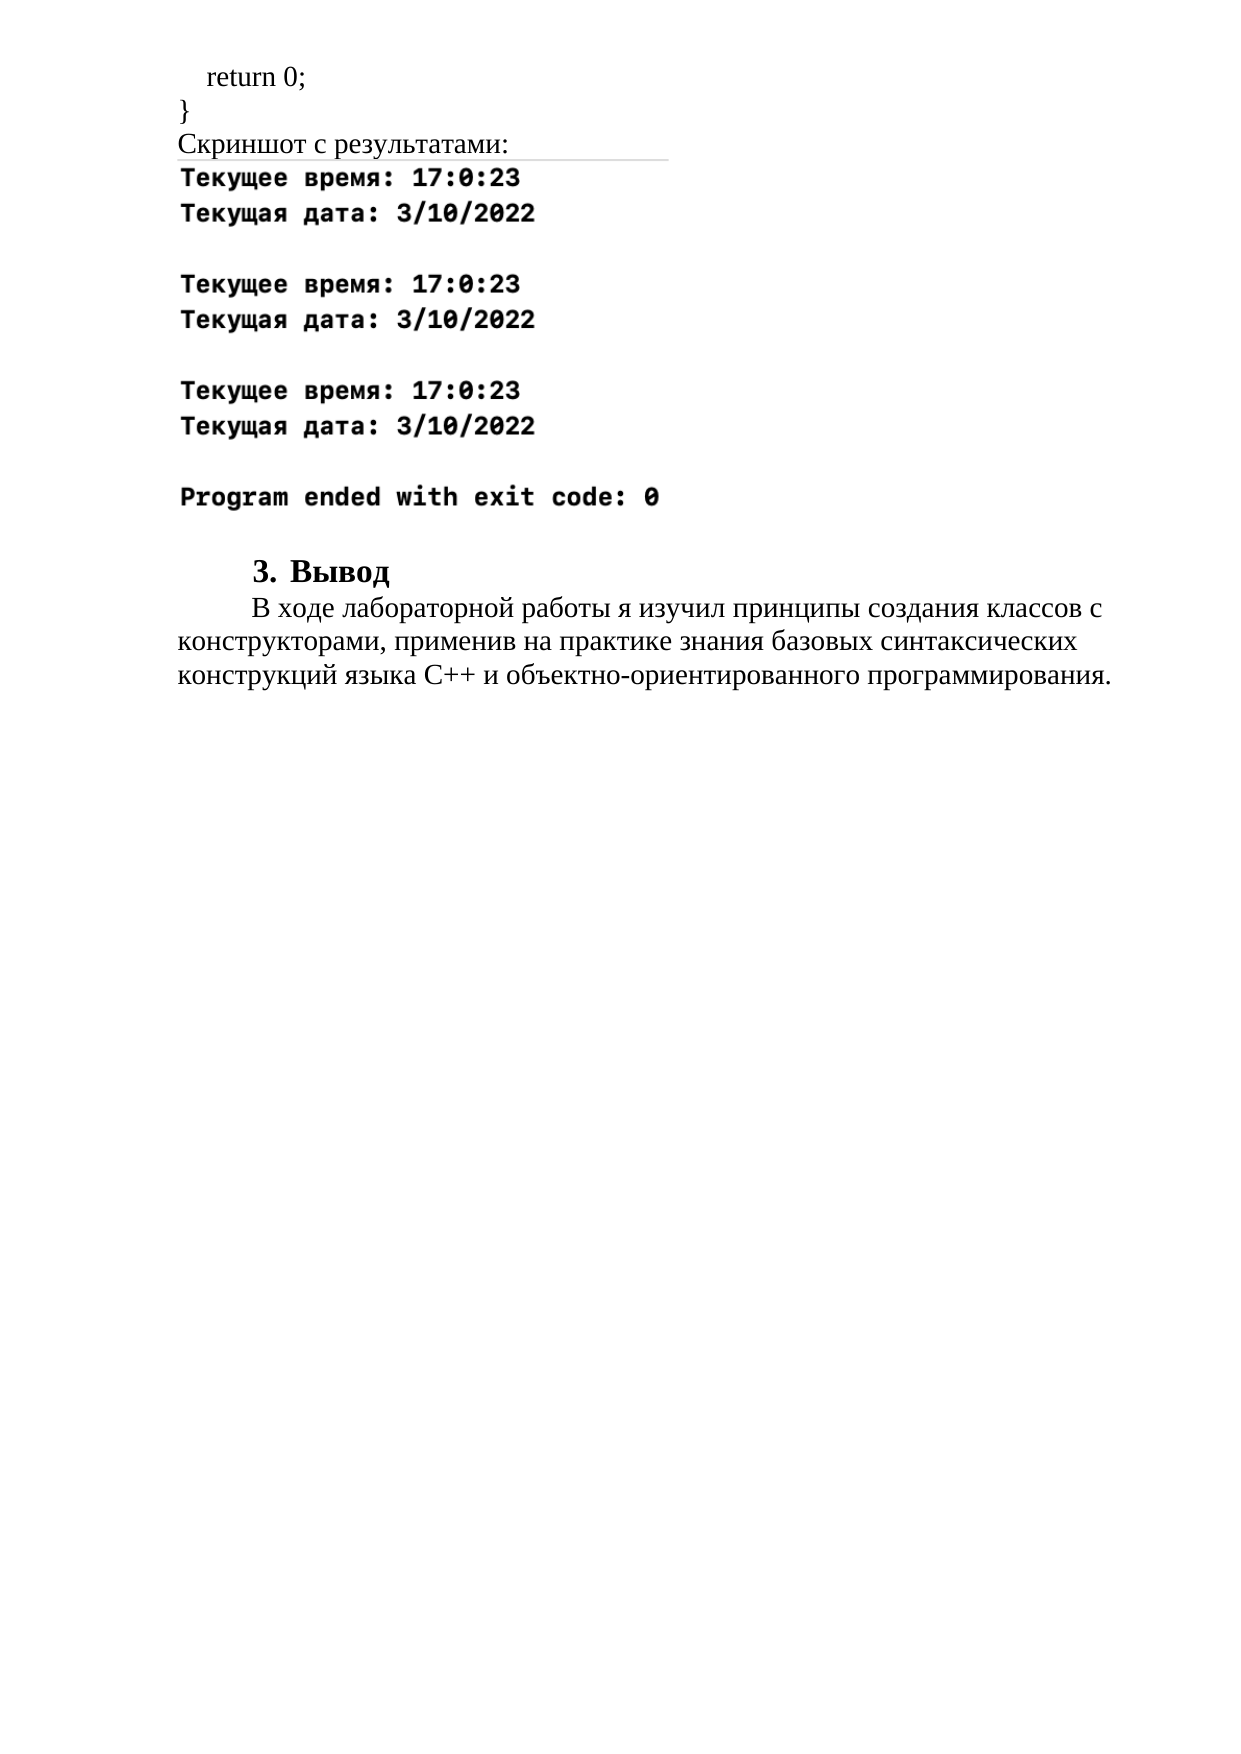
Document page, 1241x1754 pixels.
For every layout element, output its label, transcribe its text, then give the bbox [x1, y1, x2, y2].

text В ходе лабораторной работы я изучил принципы создания классов с конструкторами, применив на практике знания базовых синтаксических конструкций языка C++ и объектно-ориентированного программирования. [177, 590, 1152, 691]
picture [177, 159, 669, 518]
text Скриншот с результатами: [177, 126, 1152, 160]
text return 0; [177, 59, 1152, 93]
text } [177, 93, 1152, 126]
list Вывод [252, 552, 1152, 590]
